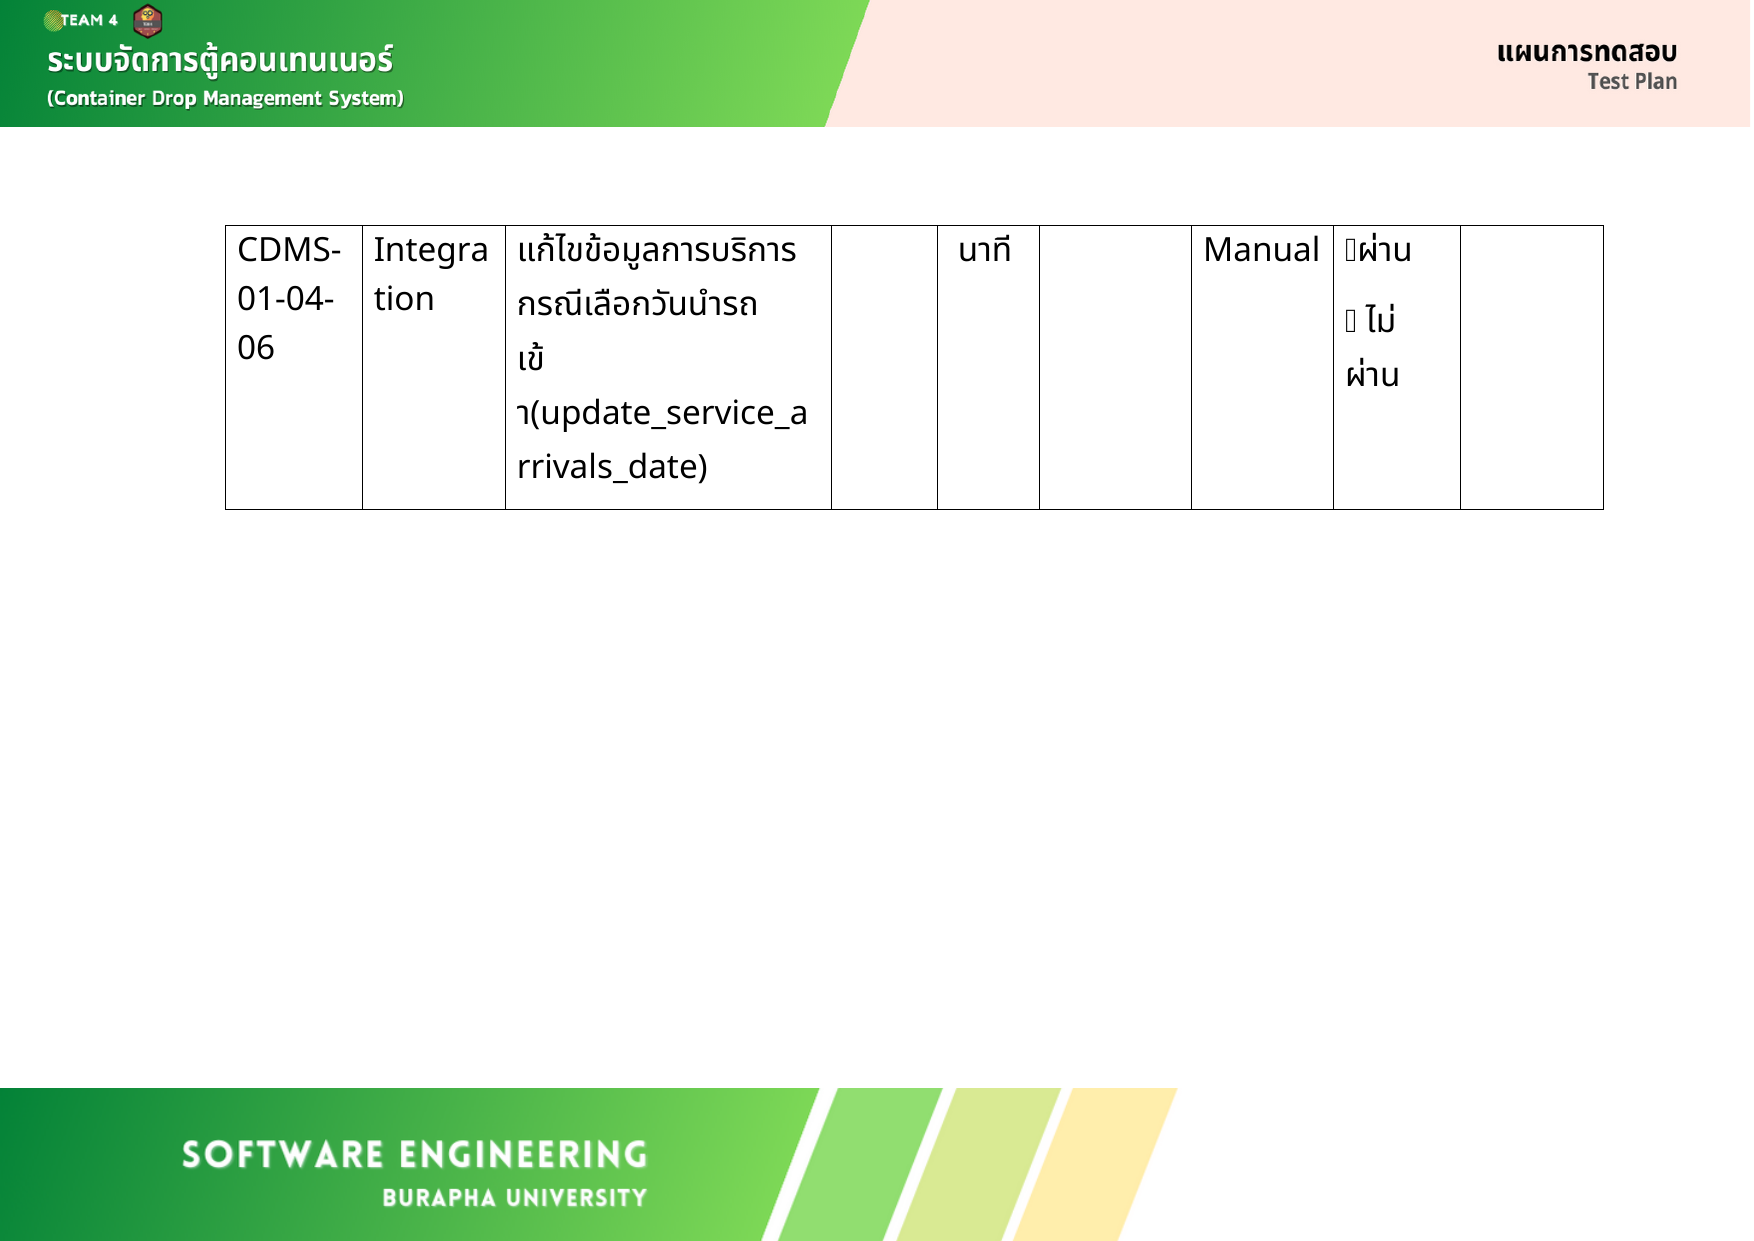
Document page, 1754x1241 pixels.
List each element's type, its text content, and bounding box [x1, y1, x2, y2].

table_cell [832, 226, 937, 508]
table_cell ผ่าน ไม่ผ่าน [1334, 226, 1460, 508]
table_cell CDMS-01-04-06 [226, 226, 362, 508]
table_cell นาที [938, 226, 1039, 508]
table_cell แก้ไขข้อมูลการบริการ กรณีเลือกวันนำรถเข้า(update_service_arrivals_date) [506, 226, 831, 508]
picture [0, 0, 1751, 127]
table_cell [1040, 226, 1191, 508]
table_cell Manual [1192, 226, 1333, 508]
picture [0, 1088, 1754, 1241]
table_cell [1461, 226, 1603, 508]
table_cell Integration [363, 226, 505, 508]
